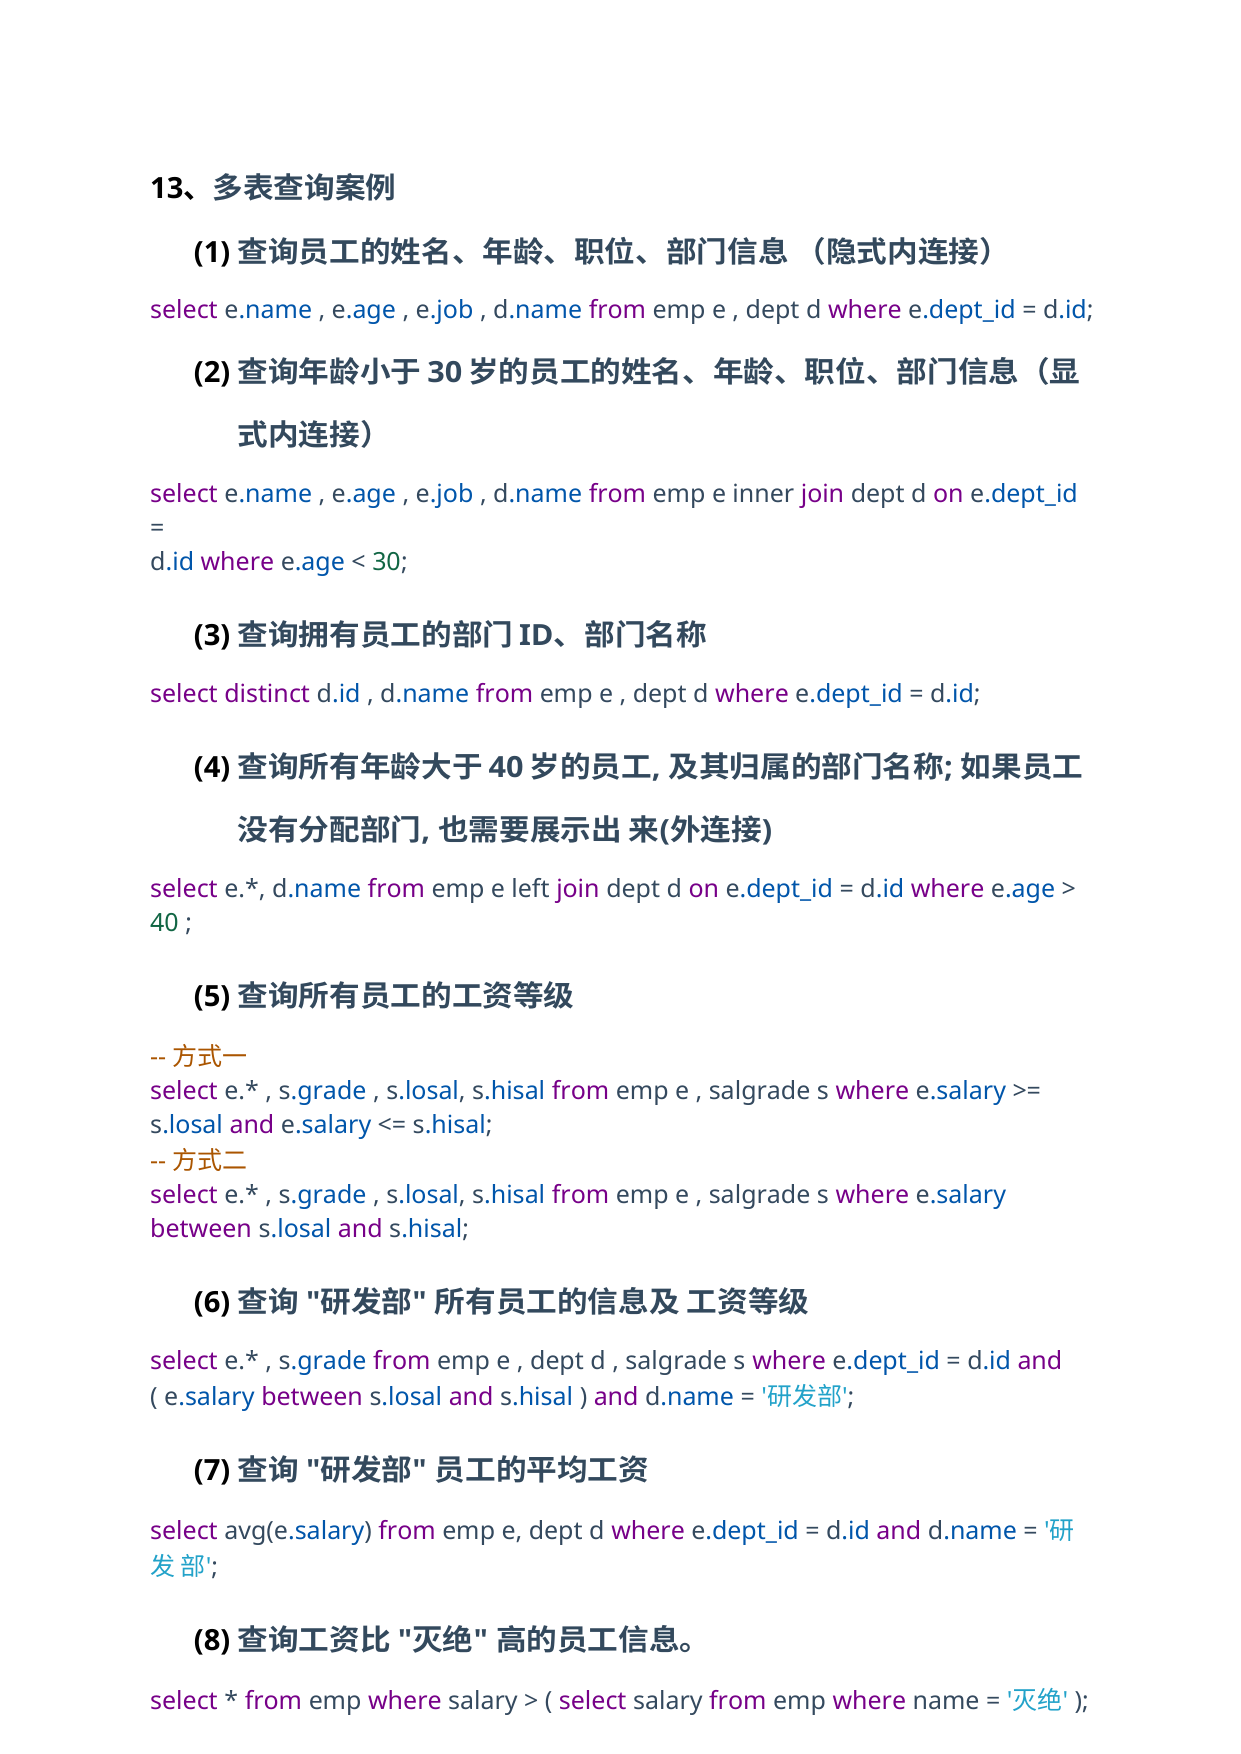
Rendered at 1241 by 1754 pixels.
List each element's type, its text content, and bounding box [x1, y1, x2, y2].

text select e.*, d.name from emp e left join dept d on e.dept_id = d.id where e.age > [150, 870, 1094, 904]
list 查询所有年龄大于40岁的员工, 及其归属的部门名称; 如果员工没有分配部门, 也需要展示出 来(外连接) [194, 743, 1094, 849]
list 查询工资比 "灭绝" 高的员工信息。 [194, 1617, 1094, 1659]
text select e.name , e.age , e.job , d.name from emp e , dept d where e.dept_id = d.id; [150, 292, 1094, 326]
text select e.* , s.grade , s.losal, s.hisal from emp e , salgrade s where e.salary [150, 1177, 1094, 1211]
list 查询 "研发部" 员工的平均工资 [194, 1447, 1094, 1489]
text select avg(e.salary) from emp e, dept d where e.dept_id = d.id and d.name = '研发 部'; [150, 1510, 1094, 1583]
text between s.losal and s.hisal; [150, 1211, 1094, 1245]
text 40 ; [150, 904, 1094, 938]
text d.id where e.age < 30; [150, 543, 1094, 578]
list 查询拥有员工的部门ID、部门名称 [194, 612, 1094, 654]
text select e.* , s.grade from emp e , dept d , salgrade s where e.dept_id = d.id and ( e.salary between s.losal and s.hisal ) and d.name = '研发部'; [150, 1342, 1094, 1413]
list 查询年龄小于30岁的员工的姓名、年龄、职位、部门信息（显式内连接） [194, 348, 1094, 454]
text select e.name , e.age , e.job , d.name from emp e inner join dept d on e.dept_id = [150, 475, 1094, 543]
text -- 方式二 [150, 1141, 1094, 1177]
list 查询所有员工的工资等级 [194, 973, 1094, 1015]
list 查询员工的姓名、年龄、职位、部门信息 （隐式内连接） [194, 228, 1094, 271]
text s.losal and e.salary <= s.hisal; [150, 1106, 1094, 1141]
text select e.* , s.grade , s.losal, s.hisal from emp e , salgrade s where e.salary >= [150, 1072, 1094, 1106]
text select distinct d.id , d.name from emp e , dept d where e.dept_id = d.id; [150, 675, 1094, 709]
text -- 方式一 [150, 1036, 1094, 1072]
list 查询 "研发部" 所有员工的信息及 工资等级 [194, 1279, 1094, 1321]
list 多表查询案例 [150, 164, 1094, 207]
text select * from emp where salary > ( select salary from emp where name = '灭绝' ); [150, 1681, 1094, 1717]
